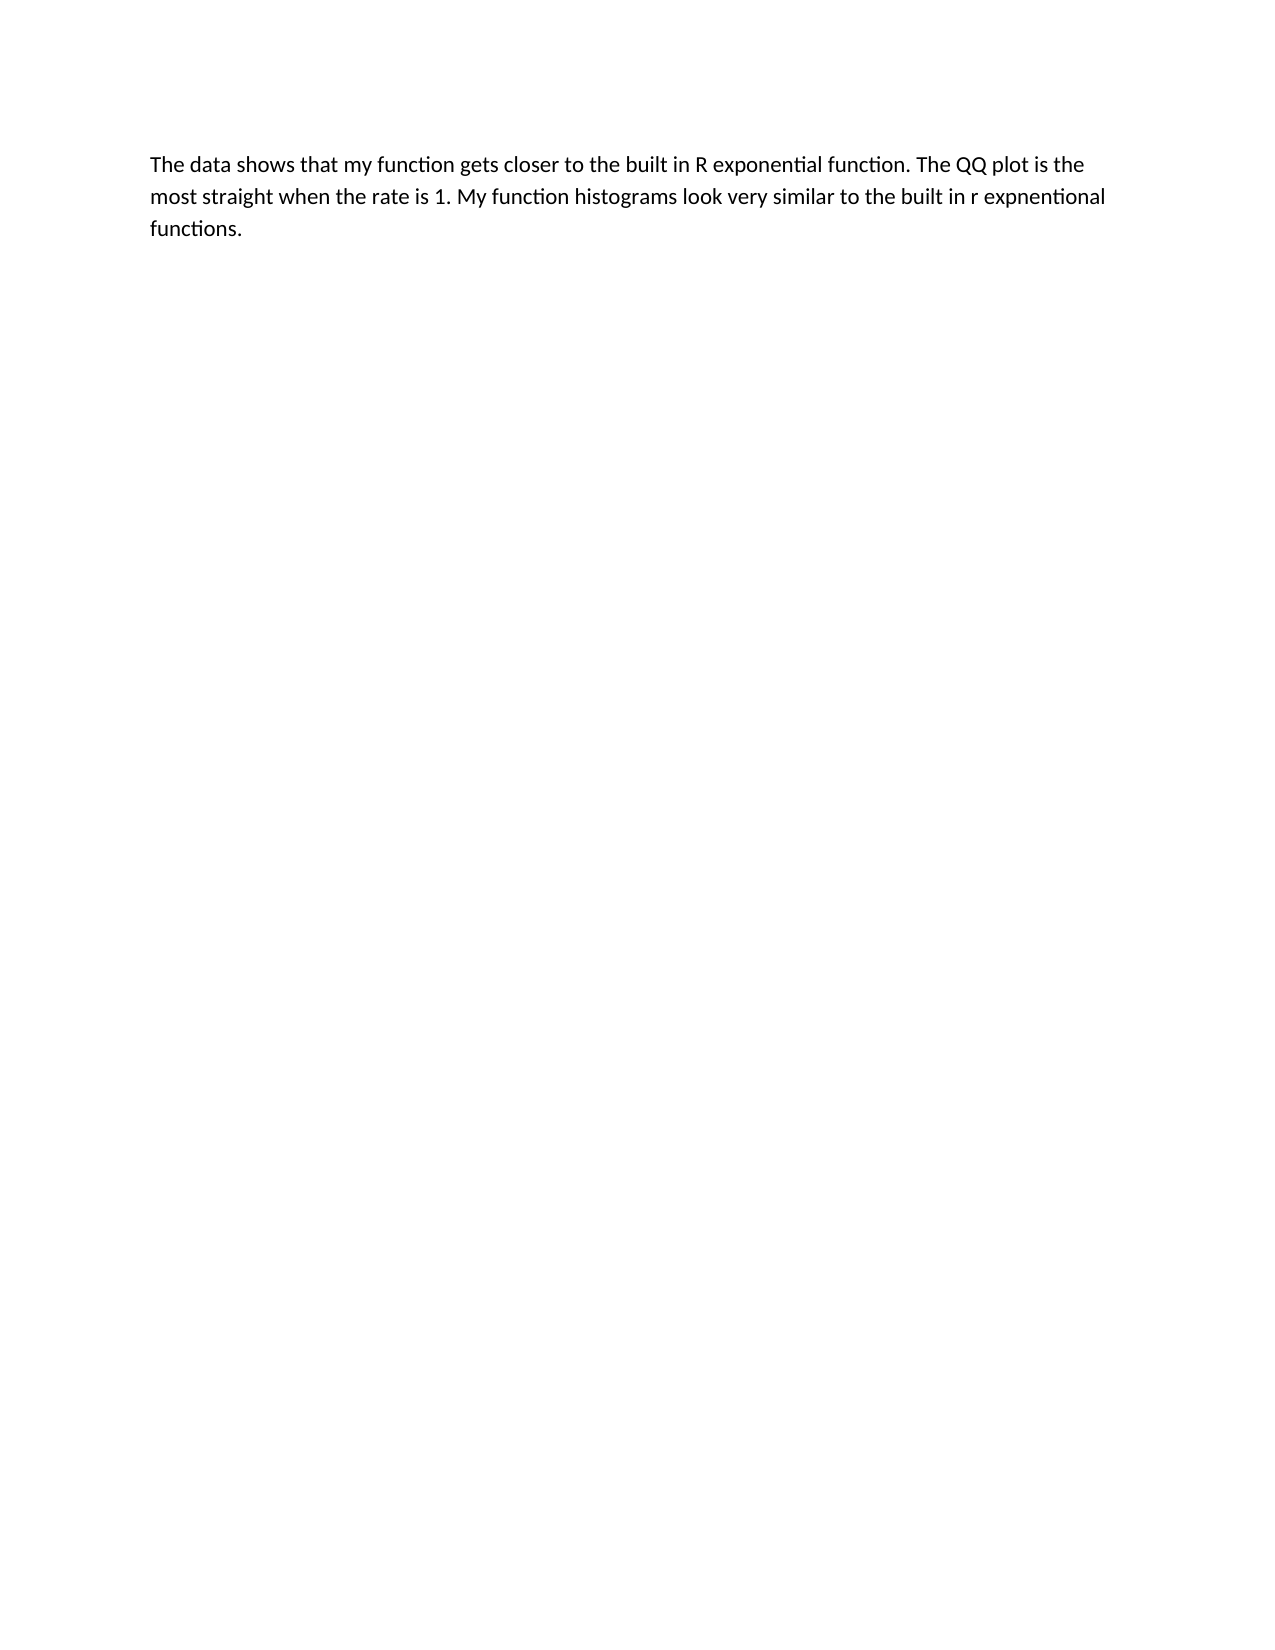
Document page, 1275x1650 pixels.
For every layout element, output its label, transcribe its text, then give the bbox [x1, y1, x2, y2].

text The data shows that my function gets closer to the built in R exponential function. The QQ plot is the most straight when the rate is 1. My function histograms look very similar to the built in r expnentional functions. [150, 150, 1125, 242]
